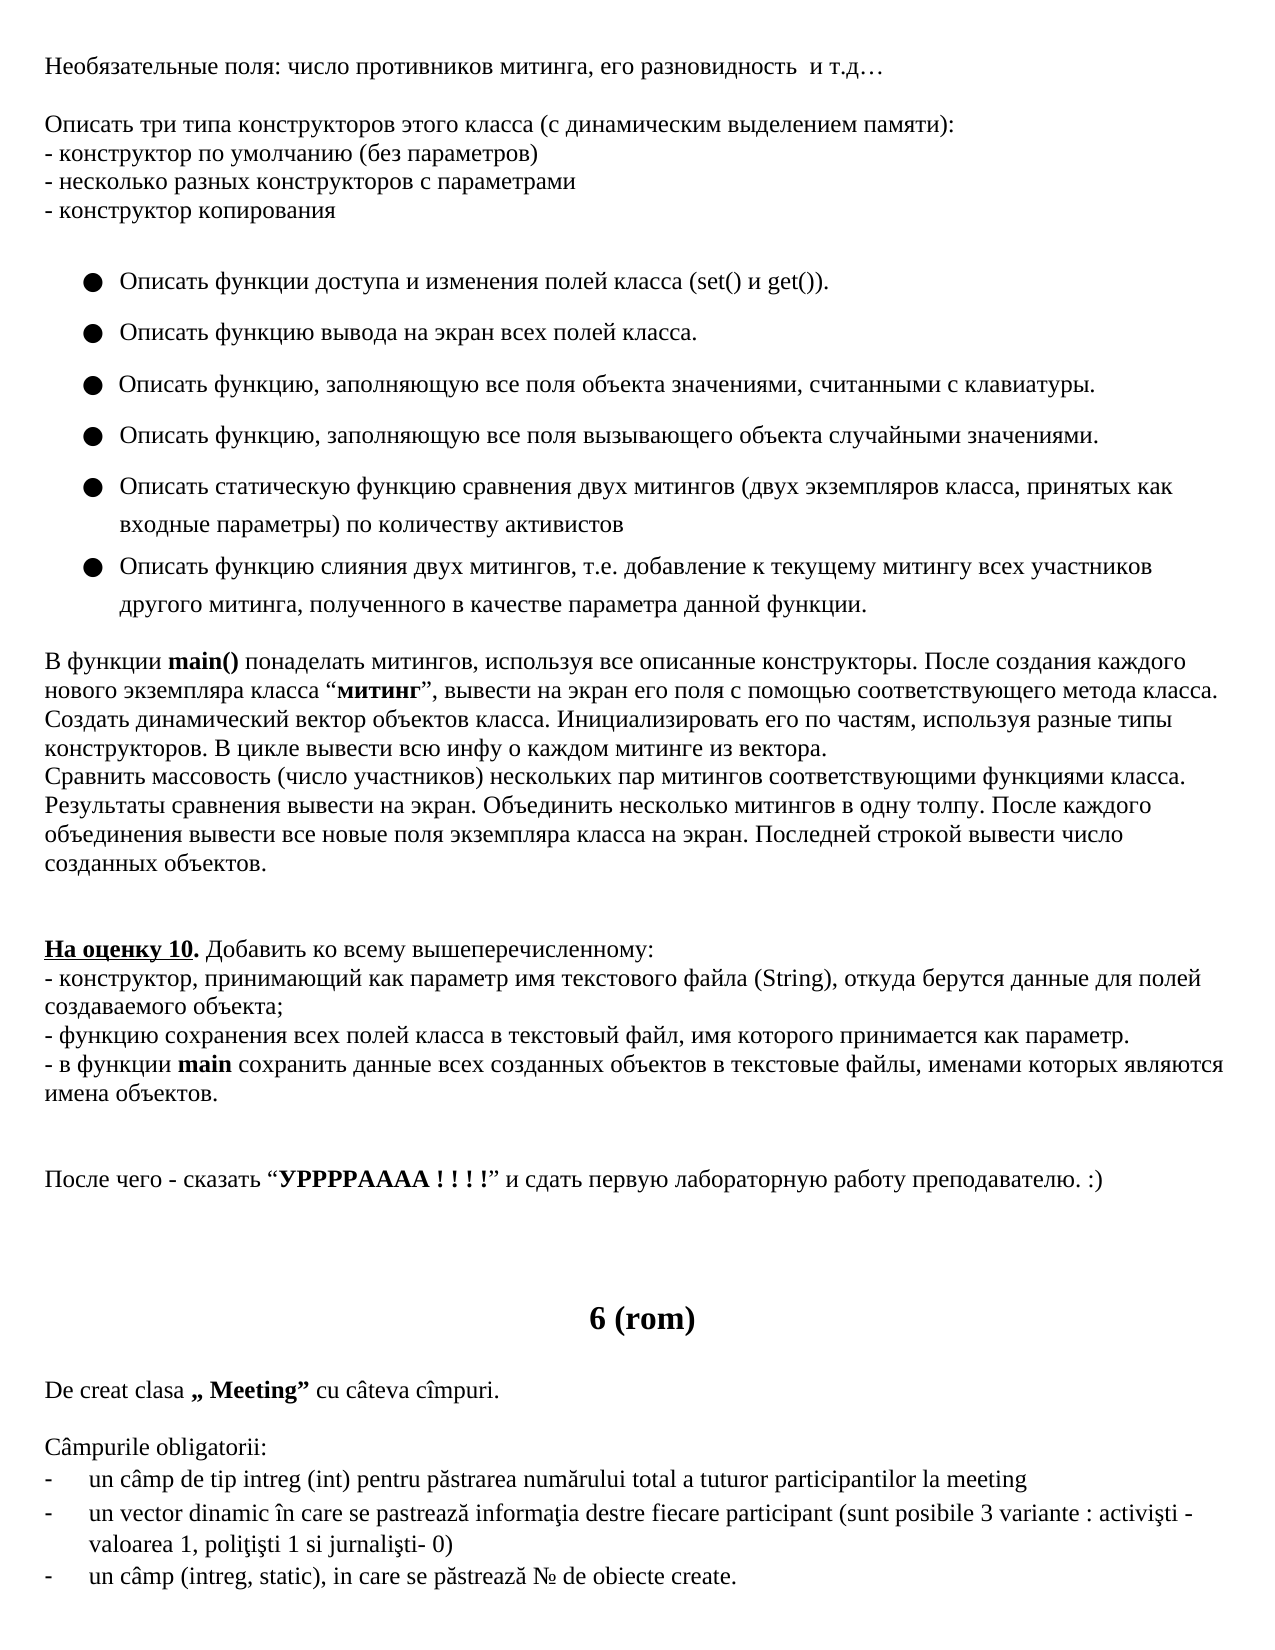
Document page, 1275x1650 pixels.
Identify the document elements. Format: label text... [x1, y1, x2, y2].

list Описать функцию, заполняющую все поля объекта значениями, считанными с клавиатуры. [82, 355, 1240, 406]
text Необязательные поля: число противников митинга, его разновидность и т.д… [44, 51, 1240, 80]
text De creat clasa „ Meeting” cu câteva cîmpuri. [44, 1375, 1240, 1403]
list Описать функции доступа и изменения полей класса (set() и get()). [82, 253, 1240, 304]
text - несколько разных конструкторов с параметрами [44, 166, 1240, 195]
list Описать статическую функцию сравнения двух митингов (двух экземпляров класса, принятых как входные параметры) по количеству активистов [82, 458, 1240, 538]
text Описать три типа конструкторов этого класса (с динамическим выделением памяти): [44, 109, 1240, 138]
list Описать функцию, заполняющую все поля вызывающего объекта случайными значениями. [82, 406, 1240, 458]
list un vector dinamic în care se pastrează informaţia destre fiecare participant (sunt posibile 3 variante : activişti - valoarea 1, poliţişti 1 si jurnalişti- 0) [44, 1495, 1240, 1558]
text - в функции main сохранить данные всех созданных объектов в текстовые файлы, именами которых являются имена объектов. [44, 1049, 1240, 1106]
text В функции main() понаделать митингов, используя все описанные конструкторы. После создания каждого нового экземпляра класса “митинг”, вывести на экран его поля с помощью соответствующего метода класса. Создать динамический вектор объектов класса. Инициализировать его по частям, используя разные типы конструкторов. В цикле вывести всю инфу о каждом митинге из вектора. [44, 646, 1240, 761]
text Câmpurile obligatorii: [44, 1432, 1240, 1461]
text - конструктор копирования [44, 195, 1240, 224]
list un câmp de tip intreg (int) pentru păstrarea numărului total a tuturor participantilor la meeting [44, 1461, 1240, 1495]
text - функцию сохранения всех полей класса в текстовый файл, имя которого принимается как параметр. [44, 1020, 1240, 1049]
text - конструктор, принимающий как параметр имя текстового файла (String), откуда берутся данные для полей создаваемого объекта; [44, 963, 1240, 1020]
list Описать функцию слияния двух митингов, т.е. добавление к текущему митингу всех участников другого митинга, полученного в качестве параметра данной функции. [82, 538, 1240, 618]
text После чего - сказать “УРРРРАААА ! ! ! !” и сдать первую лабораторную работу преподавателю. :) [44, 1164, 1240, 1193]
text На оценку 10. Добавить ко всему вышеперечисленному: [44, 934, 1240, 963]
list Описать функцию вывода на экран всех полей класса. [82, 304, 1240, 355]
text Сравнить массовость (число участников) нескольких пар митингов соответствующими функциями класса. Результаты сравнения вывести на экран. Объединить несколько митингов в одну толпу. После каждого объединения вывести все новые поля экземпляра класса на экран. Последней строкой вывести число созданных объектов. [44, 761, 1240, 876]
text - конструктор по умолчанию (без параметров) [44, 138, 1240, 166]
text 6 (rom) [44, 1298, 1240, 1336]
list un câmp (intreg, static), in care se păstrează № de obiecte create. [44, 1558, 1240, 1592]
